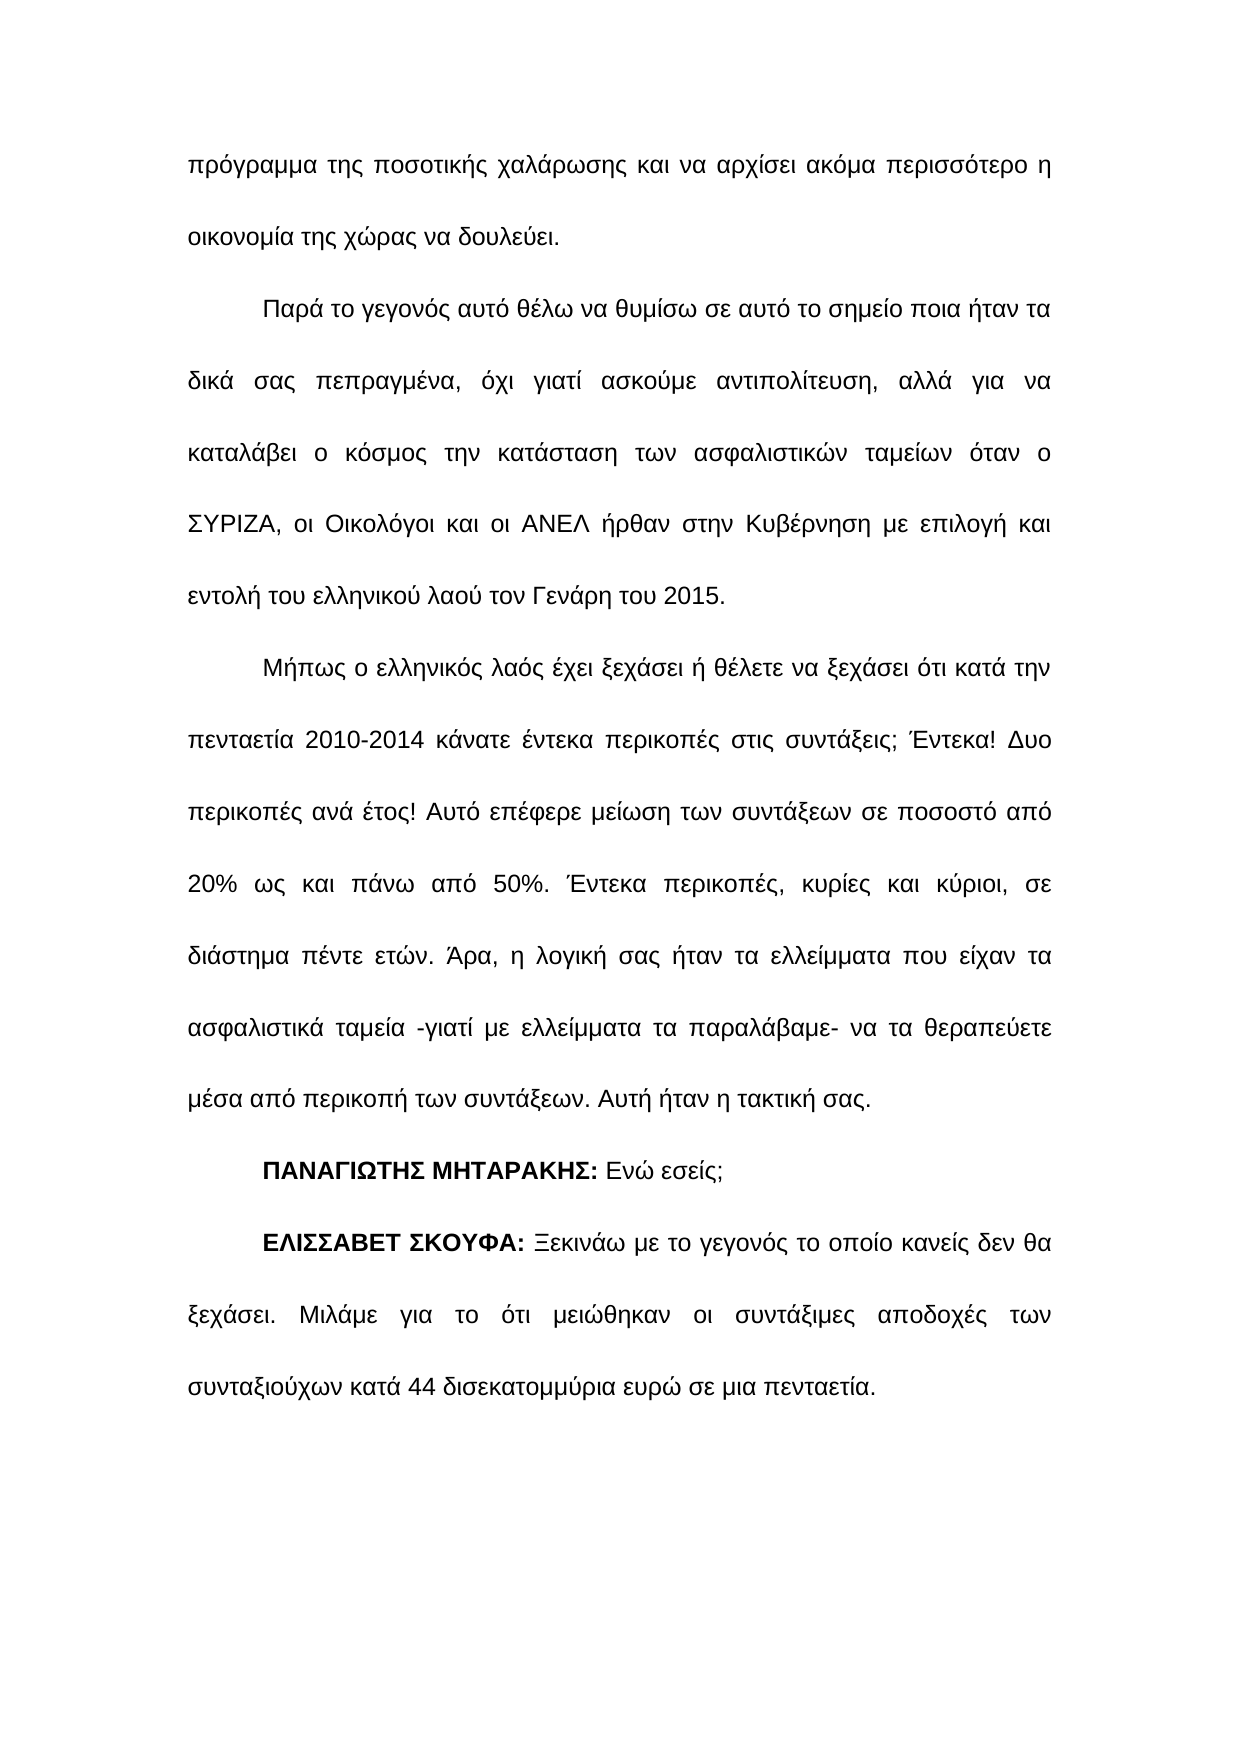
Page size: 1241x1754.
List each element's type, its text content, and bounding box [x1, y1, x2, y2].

text ΕΛΙΣΣΑΒΕΤ ΣΚΟΥΦΑ: Ξεκινάω με το γεγονός το οποίο κανείς δεν θα ξεχάσει. Μιλάμε για το ότι μειώθηκαν οι συντάξιμες αποδοχές των συνταξιούχων κατά 44 δισεκατομμύρια ευρώ σε μια πενταετία. [187, 1228, 1053, 1401]
text Παρά το γεγονός αυτό θέλω να θυμίσω σε αυτό το σημείο ποια ήταν τα δικά σας πεπραγμένα, όχι γιατί ασκούμε αντιπολίτευση, αλλά για να καταλάβει ο κόσμος την κατάσταση των ασφαλιστικών ταμείων όταν ο ΣΥΡΙΖΑ, οι Οικολόγοι και οι ΑΝΕΛ ήρθαν στην Κυβέρνηση με επιλογή και εντολή του ελληνικού λαού τον Γενάρη του 2015. [187, 294, 1053, 610]
text Μήπως ο ελληνικός λαός έχει ξεχάσει ή θέλετε να ξεχάσει ότι κατά την πενταετία 2010-2014 κάνατε έντεκα περικοπές στις συντάξεις; Έντεκα! Δυο περικοπές ανά έτος! Αυτό επέφερε μείωση των συντάξεων σε ποσοστό από 20% ως και πάνω από 50%. Έντεκα περικοπές, κυρίες και κύριοι, σε διάστημα πέντε ετών. Άρα, η λογική σας ήταν τα ελλείμματα που είχαν τα ασφαλιστικά ταμεία -γιατί με ελλείμματα τα παραλάβαμε- να τα θεραπεύετε μέσα από περικοπή των συντάξεων. Αυτή ήταν η τακτική σας. [187, 653, 1053, 1113]
text ΠΑΝΑΓΙΩΤΗΣ ΜΗΤΑΡΑΚΗΣ: Ενώ εσείς; [187, 1156, 1053, 1185]
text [187, 150, 1053, 251]
